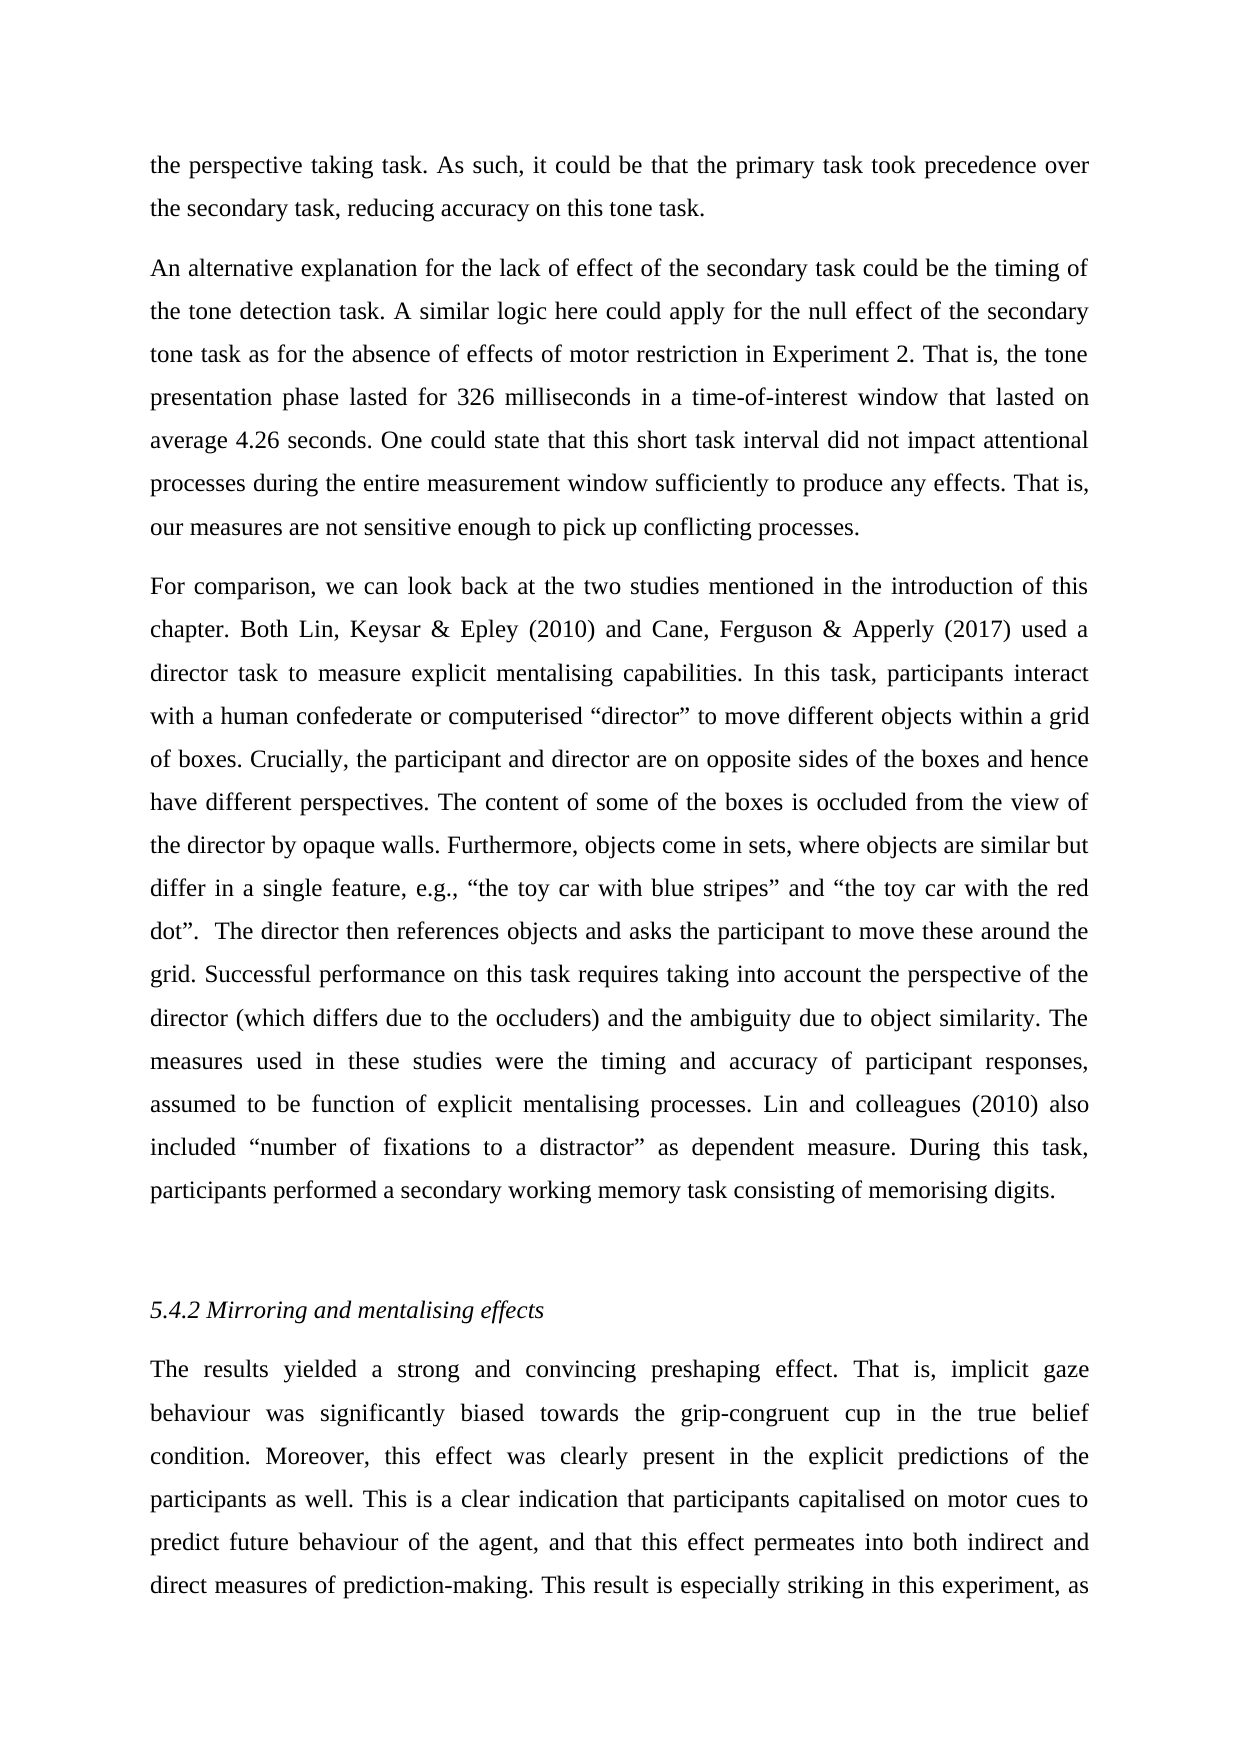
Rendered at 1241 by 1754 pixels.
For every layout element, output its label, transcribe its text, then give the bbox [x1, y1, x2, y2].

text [150, 150, 1090, 222]
text For comparison, we can look back at the two studies mentioned in the introduction of this chapter. Both Lin, Keysar & Epley (2010) and Cane, Ferguson & Apperly (2017) used a director task to measure explicit mentalising capabilities. In this task, participants interact with a human confederate or computerised “director” to move different objects within a grid of boxes. Crucially, the participant and director are on opposite sides of the boxes and hence have different perspectives. The content of some of the boxes is occluded from the view of the director by opaque walls. Furthermore, objects come in sets, where objects are similar but differ in a single feature, e.g., “the toy car with blue stripes” and “the toy car with the red dot”. The director then references objects and asks the participant to move these around the grid. Successful performance on this task requires taking into account the perspective of the director (which differs due to the occluders) and the ambiguity due to object similarity. The measures used in these studies were the timing and accuracy of participant responses, assumed to be function of explicit mentalising processes. Lin and colleagues (2010) also included “number of fixations to a distractor” as dependent measure. During this task, participants performed a secondary working memory task consisting of memorising digits. [150, 571, 1090, 1204]
text 5.4.2 Mirroring and mentalising effects [150, 1295, 1090, 1323]
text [150, 1354, 1090, 1599]
text An alternative explanation for the lack of effect of the secondary task could be the timing of the tone detection task. A similar logic here could apply for the null effect of the secondary tone task as for the absence of effects of motor restriction in Experiment 2. That is, the tone presentation phase lasted for 326 milliseconds in a time-of-interest window that lasted on average 4.26 seconds. One could state that this short task interval did not impact attentional processes during the entire measurement window sufficiently to produce any effects. That is, our measures are not sensitive enough to pick up conflicting processes. [150, 253, 1090, 540]
